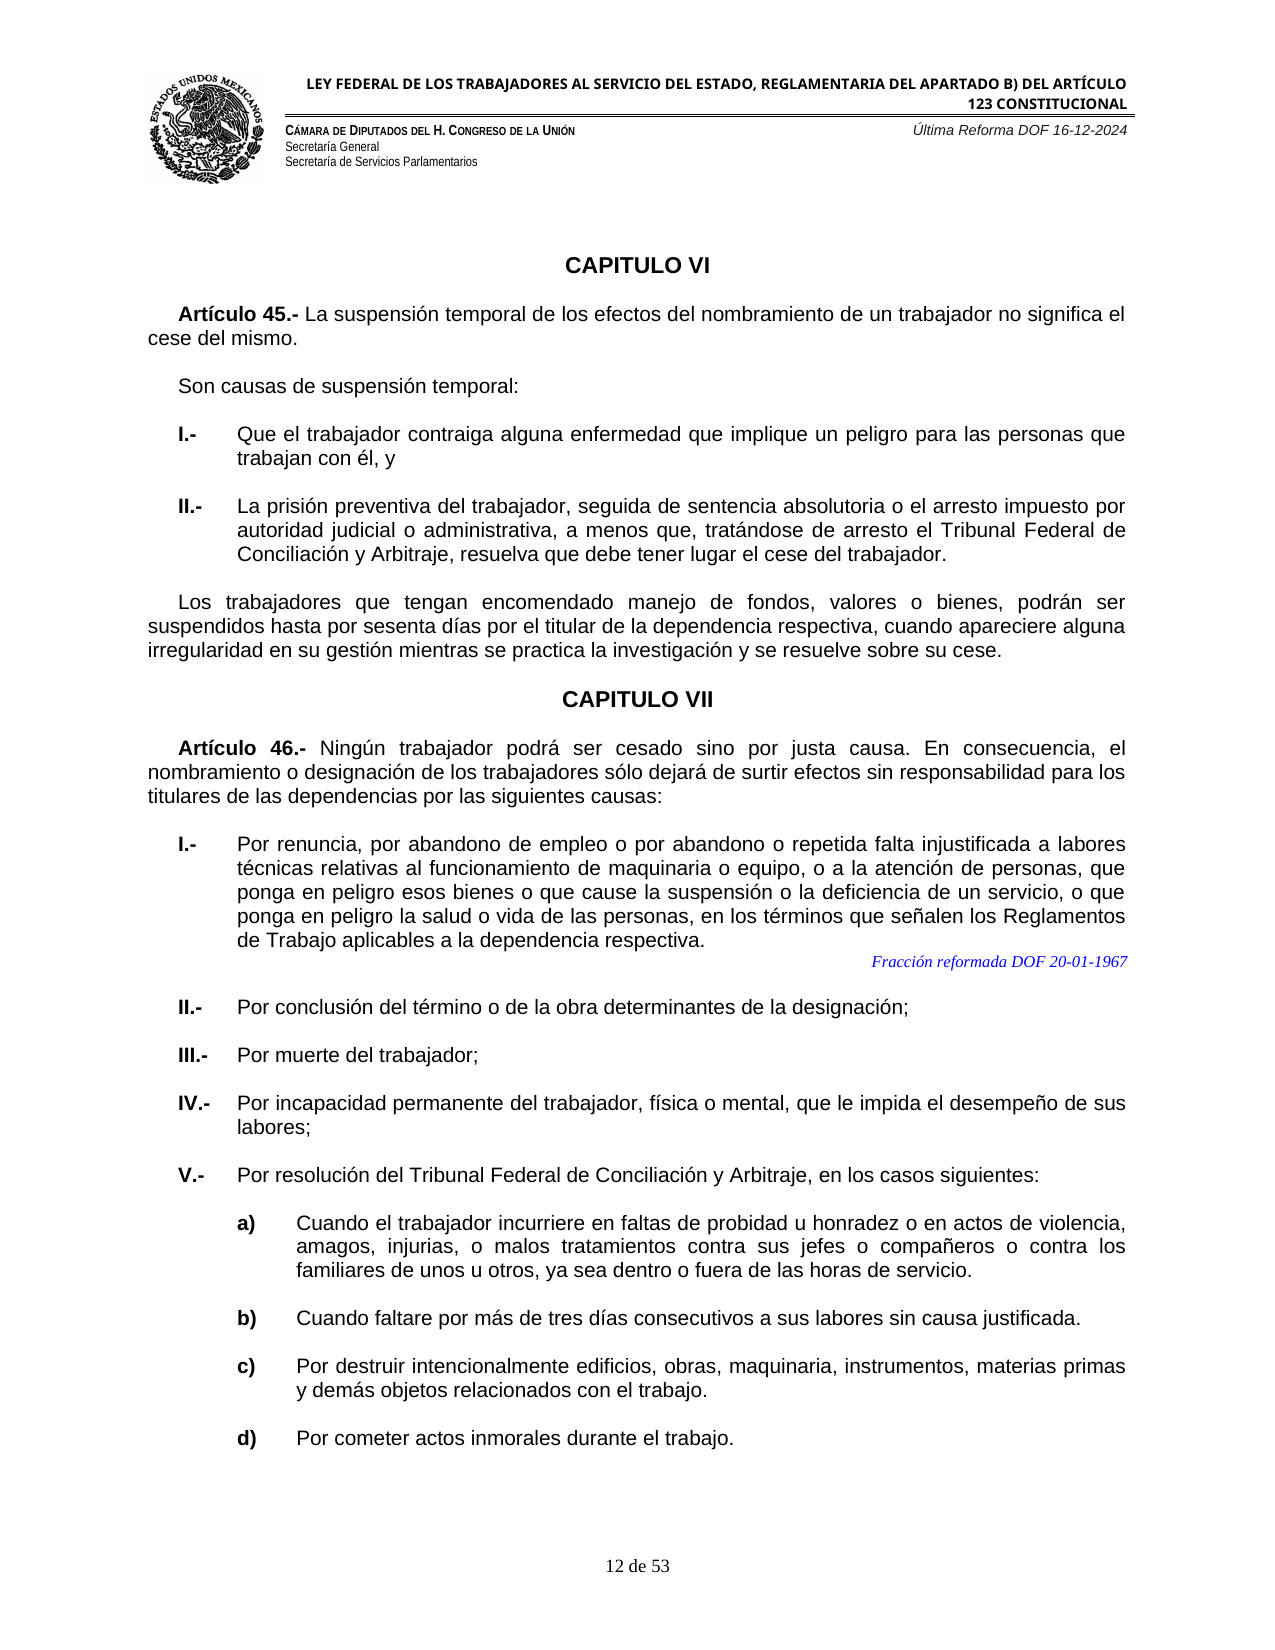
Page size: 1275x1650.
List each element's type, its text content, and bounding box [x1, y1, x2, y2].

text Los trabajadores que tengan encomendado manejo de fondos, valores o bienes, podrán ser suspendidos hasta por sesenta días por el titular de la dependencia respectiva, cuando apareciere alguna irregularidad en su gestión mientras se practica la investigación y se resuelve sobre su cese. [148, 590, 1127, 662]
text CAPITULO VII [148, 686, 1127, 712]
text CAPITULO VI [148, 252, 1127, 278]
text III.- Por muerte del trabajador; [178, 1043, 1127, 1067]
text Artículo 46.- Ningún trabajador podrá ser cesado sino por justa causa. En consecuencia, el nombramiento o designación de los trabajadores sólo dejará de surtir efectos sin responsabilidad para los titulares de las dependencias por las siguientes causas: [148, 736, 1127, 808]
text b) Cuando faltare por más de tres días consecutivos a sus labores sin causa justificada. [237, 1306, 1127, 1330]
text Fracción reformada DOF 20-01-1967 [148, 952, 1127, 971]
text V.- Por resolución del Tribunal Federal de Conciliación y Arbitraje, en los casos siguientes: [178, 1162, 1127, 1186]
text Son causas de suspensión temporal: [148, 374, 1127, 398]
text c) Por destruir intencionalmente edificios, obras, maquinaria, instrumentos, materias primas y demás objetos relacionados con el trabajo. [237, 1354, 1127, 1402]
text a) Cuando el trabajador incurriere en faltas de probidad u honradez o en actos de violencia, amagos, injurias, o malos tratamientos contra sus jefes o compañeros o contra los familiares de unos u otros, ya sea dentro o fuera de las horas de servicio. [237, 1210, 1127, 1282]
text II.- Por conclusión del término o de la obra determinantes de la designación; [178, 995, 1127, 1019]
text Artículo 45.- La suspensión temporal de los efectos del nombramiento de un trabajador no significa el cese del mismo. [148, 302, 1127, 350]
text d) Por cometer actos inmorales durante el trabajo. [237, 1426, 1127, 1450]
text IV.- Por incapacidad permanente del trabajador, física o mental, que le impida el desempeño de sus labores; [178, 1091, 1127, 1138]
text II.- La prisión preventiva del trabajador, seguida de sentencia absolutoria o el arresto impuesto por autoridad judicial o administrativa, a menos que, tratándose de arresto el Tribunal Federal de Conciliación y Arbitraje, resuelva que debe tener lugar el cese del trabajador. [178, 494, 1127, 566]
text I.- Que el trabajador contraiga alguna enfermedad que implique un peligro para las personas que trabajan con él, y [178, 422, 1127, 470]
text I.- Por renuncia, por abandono de empleo o por abandono o repetida falta injustificada a labores técnicas relativas al funcionamiento de maquinaria o equipo, o a la atención de personas, que ponga en peligro esos bienes o que cause la suspensión o la deficiencia de un servicio, o que ponga en peligro la salud o vida de las personas, en los términos que señalen los Reglamentos de Trabajo aplicables a la dependencia respectiva. [178, 832, 1127, 952]
